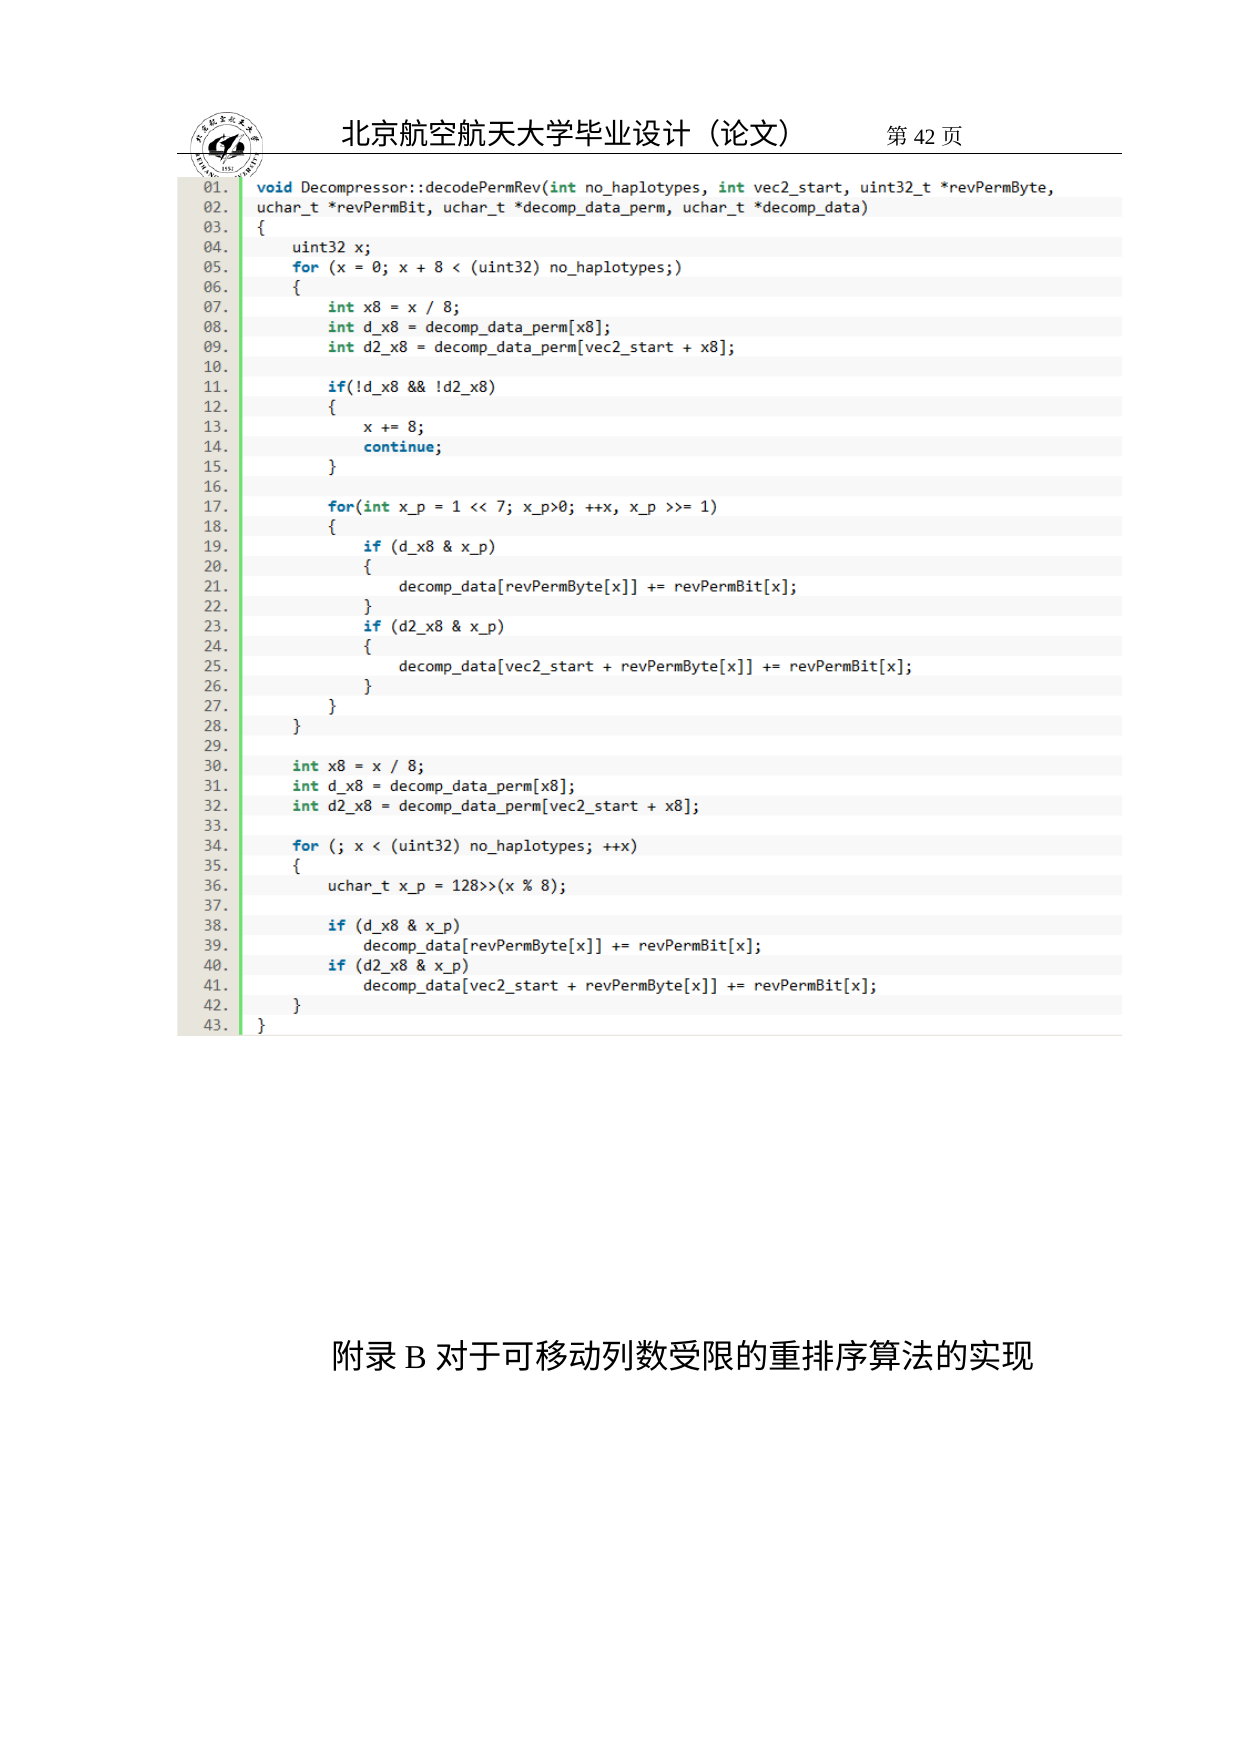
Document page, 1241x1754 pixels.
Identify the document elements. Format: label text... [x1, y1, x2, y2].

picture [177, 154, 1123, 1036]
picture [190, 112, 263, 153]
text 附录B 对于可移动列数受限的重排序算法的实现 [177, 1330, 1122, 1378]
